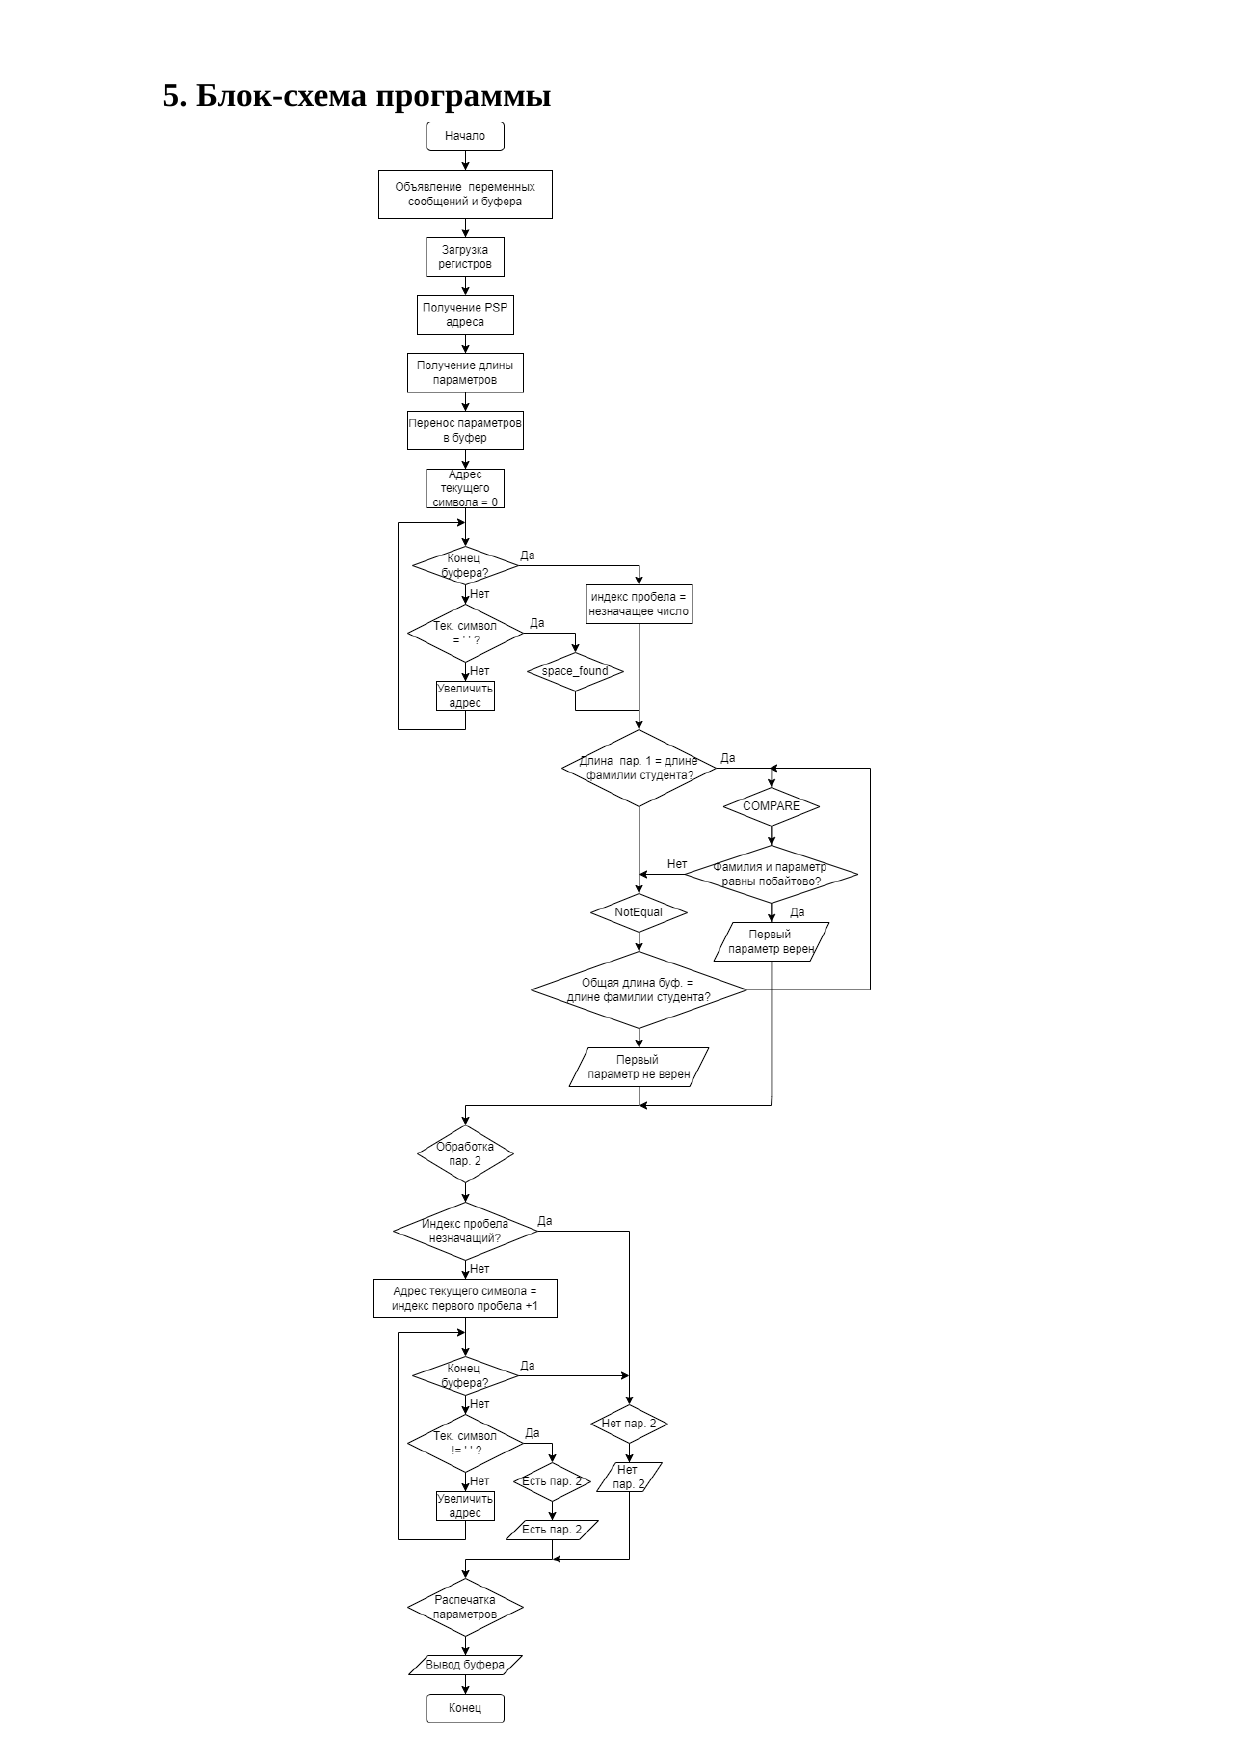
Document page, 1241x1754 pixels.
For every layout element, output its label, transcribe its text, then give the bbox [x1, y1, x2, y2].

picture [373, 122, 879, 1723]
subtitle 5. Блок-схема программы [162, 75, 1152, 113]
